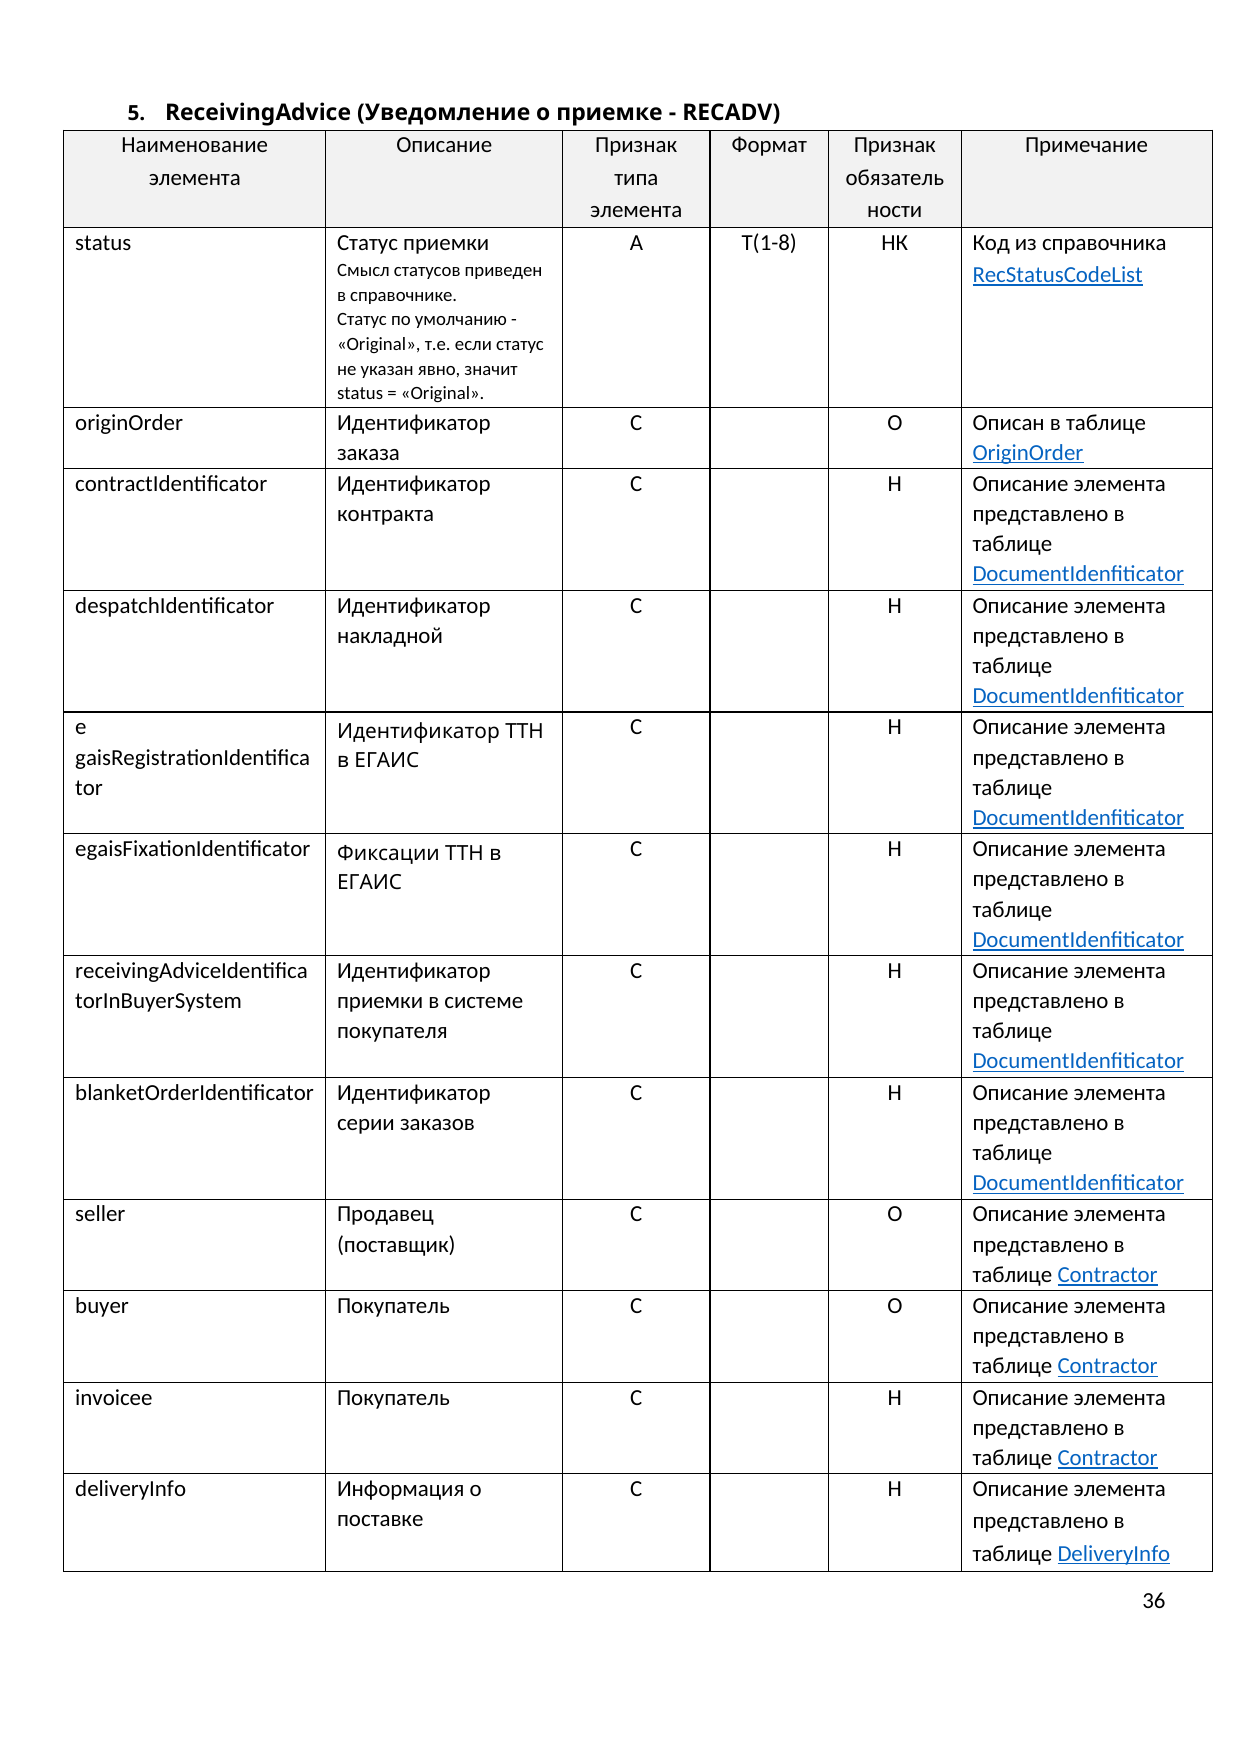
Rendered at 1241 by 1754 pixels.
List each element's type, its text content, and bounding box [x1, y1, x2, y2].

table_cell Н [829, 469, 961, 590]
table_cell Продавец (поставщик) [326, 1200, 562, 1290]
table_cell Описание элемента представлено в таблице Contractor [962, 1291, 1212, 1382]
table_cell С [563, 834, 709, 955]
table_cell Информация о поставке [326, 1474, 562, 1571]
table_cell [711, 1200, 828, 1290]
table_cell С [563, 1291, 709, 1382]
table_cell НК [829, 228, 961, 407]
table_cell С [563, 591, 709, 711]
table_cell deliveryInfo [64, 1474, 325, 1571]
table_cell Н [829, 956, 961, 1077]
table_header Признак обязательности [829, 131, 961, 227]
table_cell A [563, 228, 709, 407]
table_cell egaisFixationIdentificator [64, 834, 325, 955]
table_header Примечание [962, 131, 1212, 227]
table_cell Описание элемента представлено в таблице DeliveryInfo [962, 1474, 1212, 1571]
table_cell Н [829, 591, 961, 711]
table_cell O [829, 1200, 961, 1290]
table_cell receivingAdviceIdentificatorInBuyerSystem [64, 956, 325, 1077]
table_cell Описание элемента представлено в таблице DocumentIdenfiticator [962, 1078, 1212, 1198]
table_cell [711, 1383, 828, 1473]
table_cell [711, 1474, 828, 1571]
table_header Признак типа элемента [563, 131, 709, 227]
table_cell Описание элемента представлено в таблице DocumentIdenfiticator [962, 956, 1212, 1077]
table_cell Н [829, 834, 961, 955]
table_cell О [829, 408, 961, 468]
table_cell Н [829, 1474, 961, 1571]
table_cell [711, 1078, 828, 1198]
table_cell Описание элемента представлено в таблице DocumentIdenfiticator [962, 591, 1212, 711]
table_cell T(1-8) [711, 228, 828, 407]
table_cell Идентификатор приемки в системе покупателя [326, 956, 562, 1077]
table_cell invoicee [64, 1383, 325, 1473]
table_cell Идентификатор серии заказов [326, 1078, 562, 1198]
table_cell Идентификатор ТТН в ЕГАИС [326, 713, 562, 833]
table_cell Статус приемки Смысл статусов приведен в справочнике. Статус по умолчанию - «Original», т.е. если статус не указан явно, значит status = «Original». [326, 228, 562, 407]
table_cell Идентификатор контракта [326, 469, 562, 590]
table_cell Описание элемента представлено в таблице DocumentIdenfiticator [962, 713, 1212, 833]
table_cell С [563, 956, 709, 1077]
table_cell contractIdentificator [64, 469, 325, 590]
subtitle ReceivingAdvice (Уведомление о приемке - RECADV) [127, 96, 1165, 127]
table_cell Описание элемента представлено в таблице Contractor [962, 1200, 1212, 1290]
table_cell Фиксации ТТН в ЕГАИС [326, 834, 562, 955]
table_cell Описание элемента представлено в таблице DocumentIdenfiticator [962, 834, 1212, 955]
table_cell status [64, 228, 325, 407]
table_cell С [563, 469, 709, 590]
table_cell С [563, 1200, 709, 1290]
table_header Формат [711, 131, 828, 227]
table_cell egaisRegistrationIdentificator [64, 713, 325, 833]
table_cell Код из справочника RecStatusCodeList [962, 228, 1212, 407]
table_cell С [563, 1078, 709, 1198]
table_cell C [563, 1383, 709, 1473]
table_cell originOrder [64, 408, 325, 468]
table_cell Описание элемента представлено в таблице DocumentIdenfiticator [962, 469, 1212, 590]
table_cell [711, 834, 828, 955]
table_cell Покупатель [326, 1291, 562, 1382]
table_cell Н [829, 1383, 961, 1473]
table_header Описание [326, 131, 562, 227]
table_cell Описан в таблице OriginOrder [962, 408, 1212, 468]
table_cell С [563, 408, 709, 468]
table_cell [711, 591, 828, 711]
table_header Наименование элемента [64, 131, 325, 227]
table_cell Идентификатор накладной [326, 591, 562, 711]
table_cell С [563, 713, 709, 833]
table_cell [711, 956, 828, 1077]
table_cell [711, 1291, 828, 1382]
table_cell seller [64, 1200, 325, 1290]
table_cell Идентификатор заказа [326, 408, 562, 468]
table_cell despatchIdentificator [64, 591, 325, 711]
table_cell blanketOrderIdentificator [64, 1078, 325, 1198]
table_cell [711, 713, 828, 833]
table_cell O [829, 1291, 961, 1382]
table_cell Н [829, 1078, 961, 1198]
table_cell С [563, 1474, 709, 1571]
table_cell Н [829, 713, 961, 833]
table_cell buyer [64, 1291, 325, 1382]
table_cell Описание элемента представлено в таблице Contractor [962, 1383, 1212, 1473]
table_cell Покупатель [326, 1383, 562, 1473]
table_cell [711, 408, 828, 468]
table_cell [711, 469, 828, 590]
